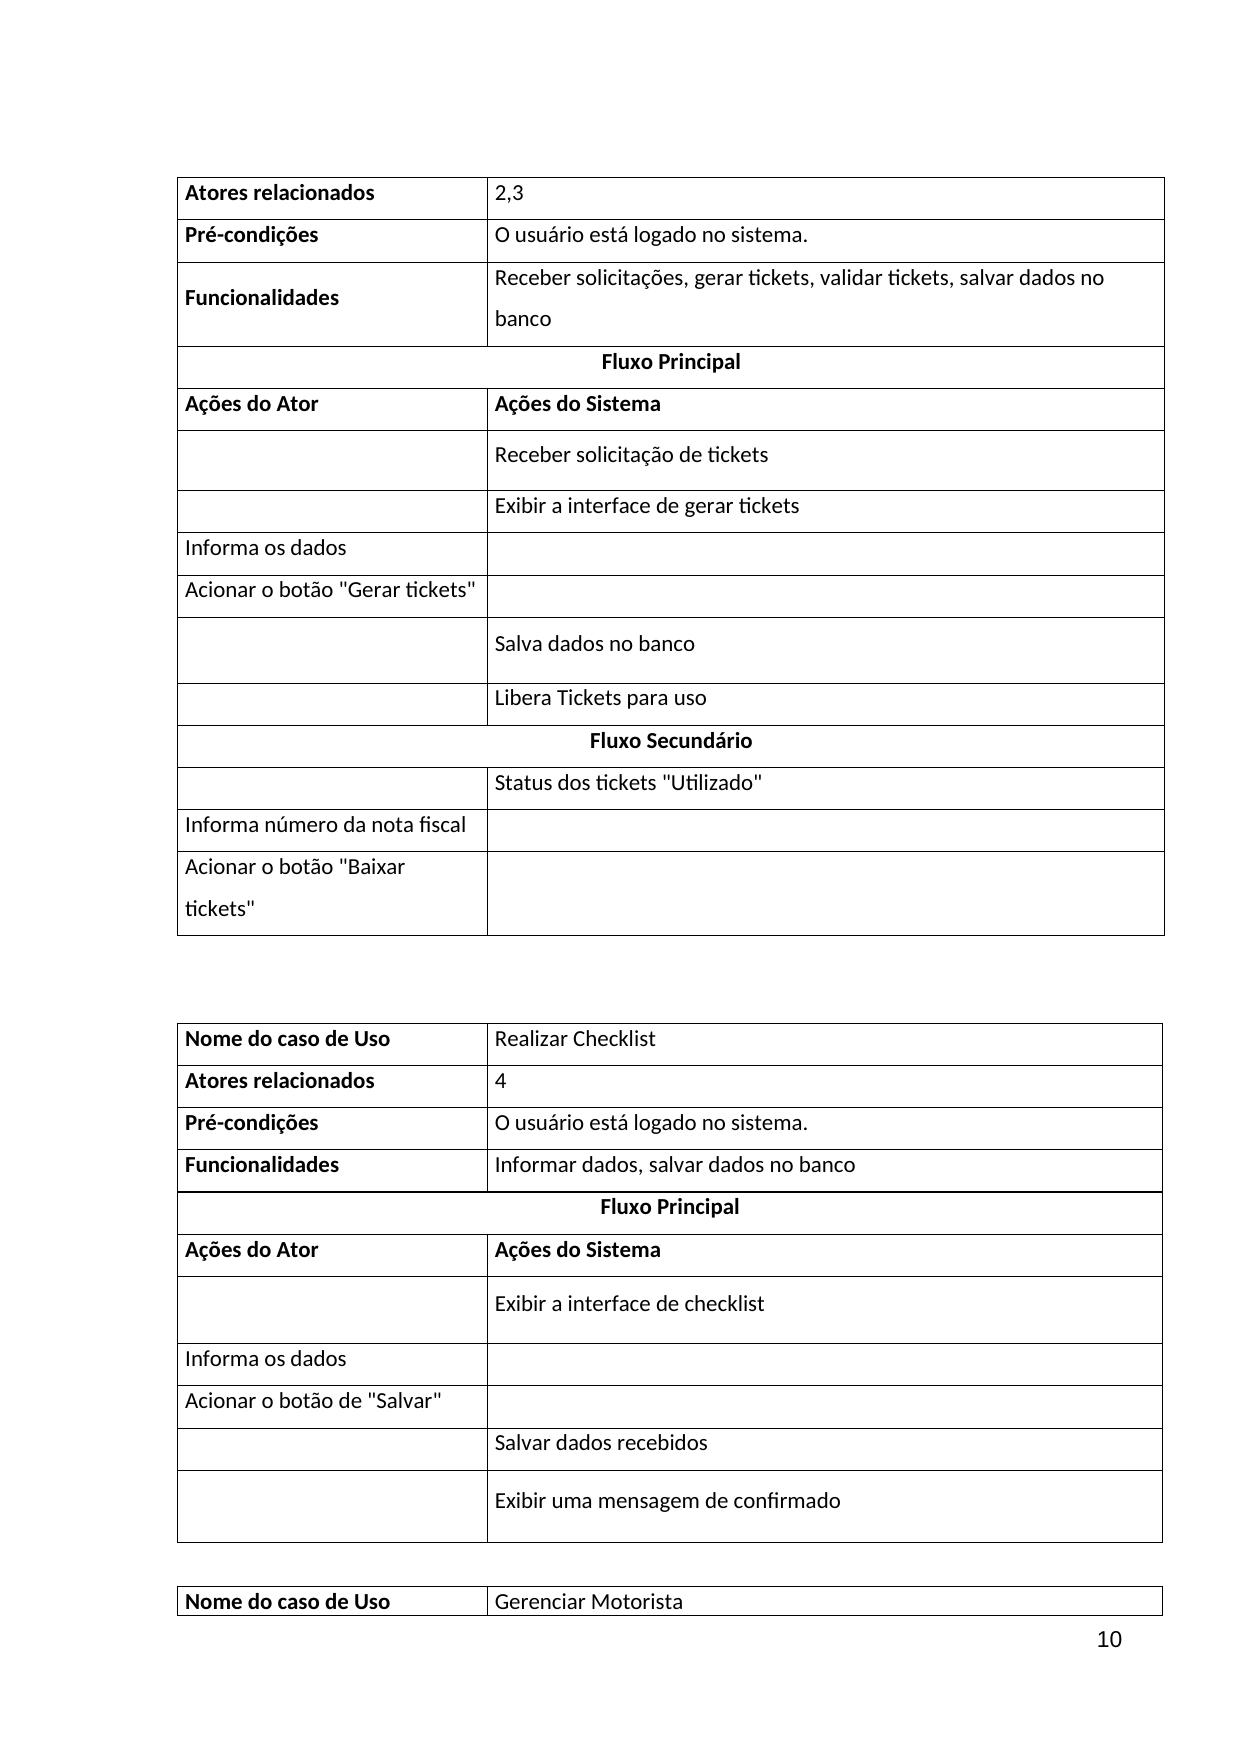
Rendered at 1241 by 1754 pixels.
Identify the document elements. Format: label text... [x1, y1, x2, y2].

table_cell [488, 1386, 1162, 1427]
table_cell [178, 431, 487, 490]
table_cell [488, 533, 1164, 574]
table_cell Acionar o botão "Baixar tickets" [178, 852, 487, 935]
table_cell Informa número da nota fiscal [178, 810, 487, 851]
table_cell [178, 1429, 487, 1470]
table_cell [178, 491, 487, 532]
table_cell Pré-condições [178, 220, 487, 262]
table_cell Ações do Sistema [488, 1235, 1162, 1276]
table_cell Atores relacionados [178, 178, 487, 219]
table_cell Status dos tickets "Utilizado" [488, 768, 1164, 809]
table_cell Informar dados, salvar dados no banco [488, 1150, 1162, 1191]
table_cell Exibir a interface de checklist [488, 1277, 1162, 1343]
table_cell [488, 852, 1164, 935]
table_header Gerenciar Motorista [488, 1587, 1162, 1615]
table_cell [178, 768, 487, 809]
table_cell [178, 1277, 487, 1343]
table_cell 4 [488, 1066, 1162, 1107]
table_cell Funcionalidades [178, 263, 487, 346]
table_cell Atores relacionados [178, 1066, 487, 1107]
table_cell Informa os dados [178, 533, 487, 574]
table_header Realizar Checklist [488, 1024, 1162, 1065]
table_cell Fluxo Principal [178, 347, 1164, 388]
table_cell Acionar o botão "Gerar tickets" [178, 576, 487, 617]
table_cell Fluxo Principal [178, 1193, 1162, 1234]
table_cell Receber solicitações, gerar tickets, validar tickets, salvar dados no banco [488, 263, 1164, 346]
table_cell Acionar o botão de "Salvar" [178, 1386, 487, 1427]
table_cell Salvar dados recebidos [488, 1429, 1162, 1470]
table_cell Exibir a interface de gerar tickets [488, 491, 1164, 532]
table_cell Informa os dados [178, 1344, 487, 1385]
table_cell Pré-condições [178, 1108, 487, 1149]
table_cell Exibir uma mensagem de confirmado [488, 1471, 1162, 1542]
table_cell Libera Tickets para uso [488, 684, 1164, 725]
table_cell Funcionalidades [178, 1150, 487, 1191]
table_cell Salva dados no banco [488, 618, 1164, 682]
table_cell O usuário está logado no sistema. [488, 220, 1164, 262]
table_cell Ações do Ator [178, 389, 487, 430]
table_cell Receber solicitação de tickets [488, 431, 1164, 490]
table_cell [488, 1344, 1162, 1385]
table_cell [488, 810, 1164, 851]
table_cell [178, 618, 487, 682]
table_cell [488, 576, 1164, 617]
table_cell Fluxo Secundário [178, 726, 1164, 767]
table_cell [178, 1471, 487, 1542]
table_cell 2,3 [488, 178, 1164, 219]
table_cell [178, 684, 487, 725]
table_header Nome do caso de Uso [178, 1024, 487, 1065]
table_cell Ações do Ator [178, 1235, 487, 1276]
table_cell O usuário está logado no sistema. [488, 1108, 1162, 1149]
table_cell Ações do Sistema [488, 389, 1164, 430]
table_header Nome do caso de Uso [178, 1587, 487, 1615]
